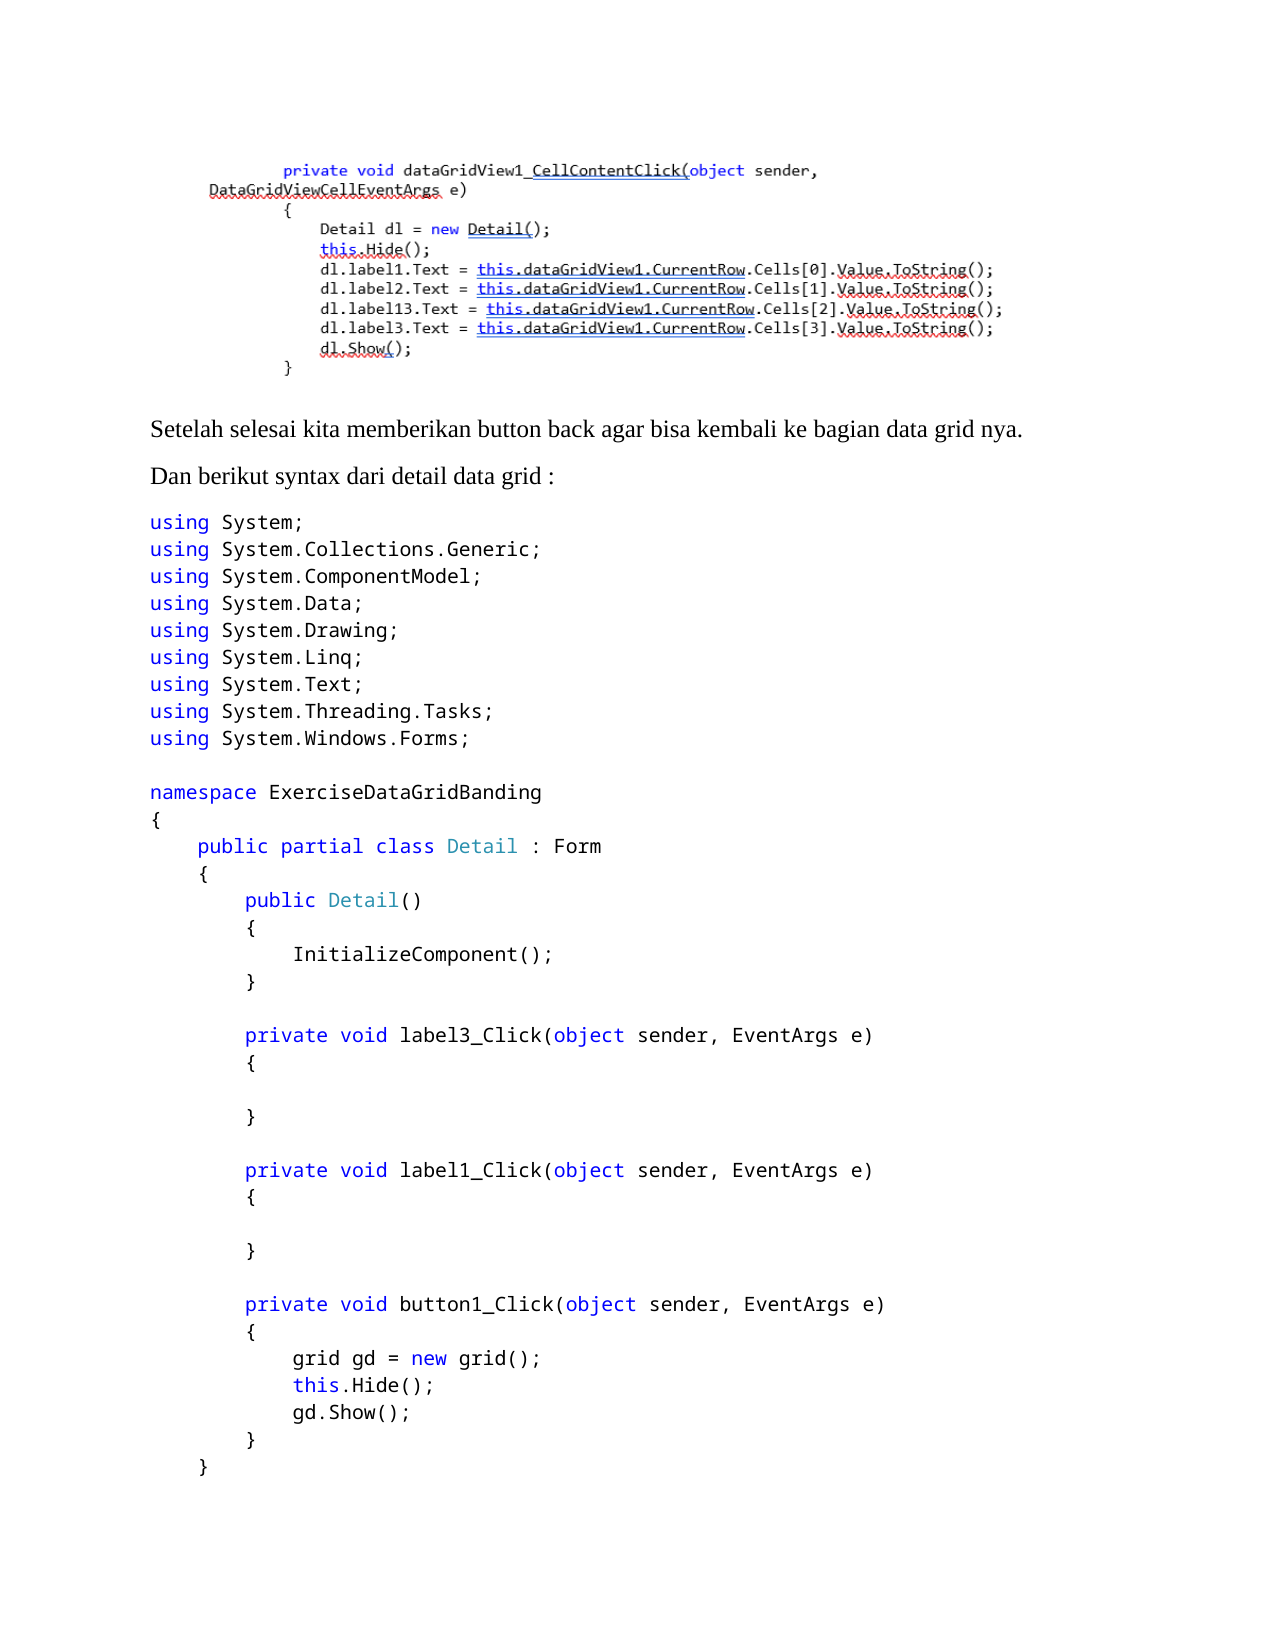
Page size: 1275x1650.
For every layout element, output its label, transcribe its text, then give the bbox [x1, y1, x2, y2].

text { [150, 1318, 1125, 1345]
text using System.ComponentModel; [150, 562, 1125, 589]
text namespace ExerciseDataGridBanding [150, 778, 1125, 805]
text Dan berikut syntax dari detail data grid : [150, 461, 1125, 490]
text } [150, 967, 1125, 994]
text { [150, 1183, 1125, 1210]
text } [150, 1102, 1125, 1129]
text private void label3_Click(object sender, EventArgs e) [150, 1021, 1125, 1048]
text } [150, 1237, 1125, 1264]
text public Detail() [150, 886, 1125, 913]
text Setelah selesai kita memberikan button back agar bisa kembali ke bagian data grid nya. [150, 414, 1125, 443]
text { [150, 1048, 1125, 1075]
text { [150, 913, 1125, 940]
text using System.Linq; [150, 643, 1125, 670]
picture [150, 150, 1125, 396]
text using System.Text; [150, 670, 1125, 697]
text } [150, 1453, 1125, 1479]
text private void label1_Click(object sender, EventArgs e) [150, 1156, 1125, 1183]
text using System.Data; [150, 589, 1125, 616]
text gd.Show(); [150, 1399, 1125, 1426]
text { [150, 859, 1125, 886]
text using System.Threading.Tasks; [150, 697, 1125, 724]
text using System.Collections.Generic; [150, 535, 1125, 562]
text } [150, 1426, 1125, 1453]
text { [150, 805, 1125, 832]
text private void button1_Click(object sender, EventArgs e) [150, 1291, 1125, 1318]
text InitializeComponent(); [150, 940, 1125, 967]
text grid gd = new grid(); [150, 1345, 1125, 1372]
text public partial class Detail : Form [150, 832, 1125, 859]
text using System.Drawing; [150, 616, 1125, 643]
text this.Hide(); [150, 1372, 1125, 1399]
text using System.Windows.Forms; [150, 724, 1125, 751]
text using System; [150, 508, 1125, 535]
